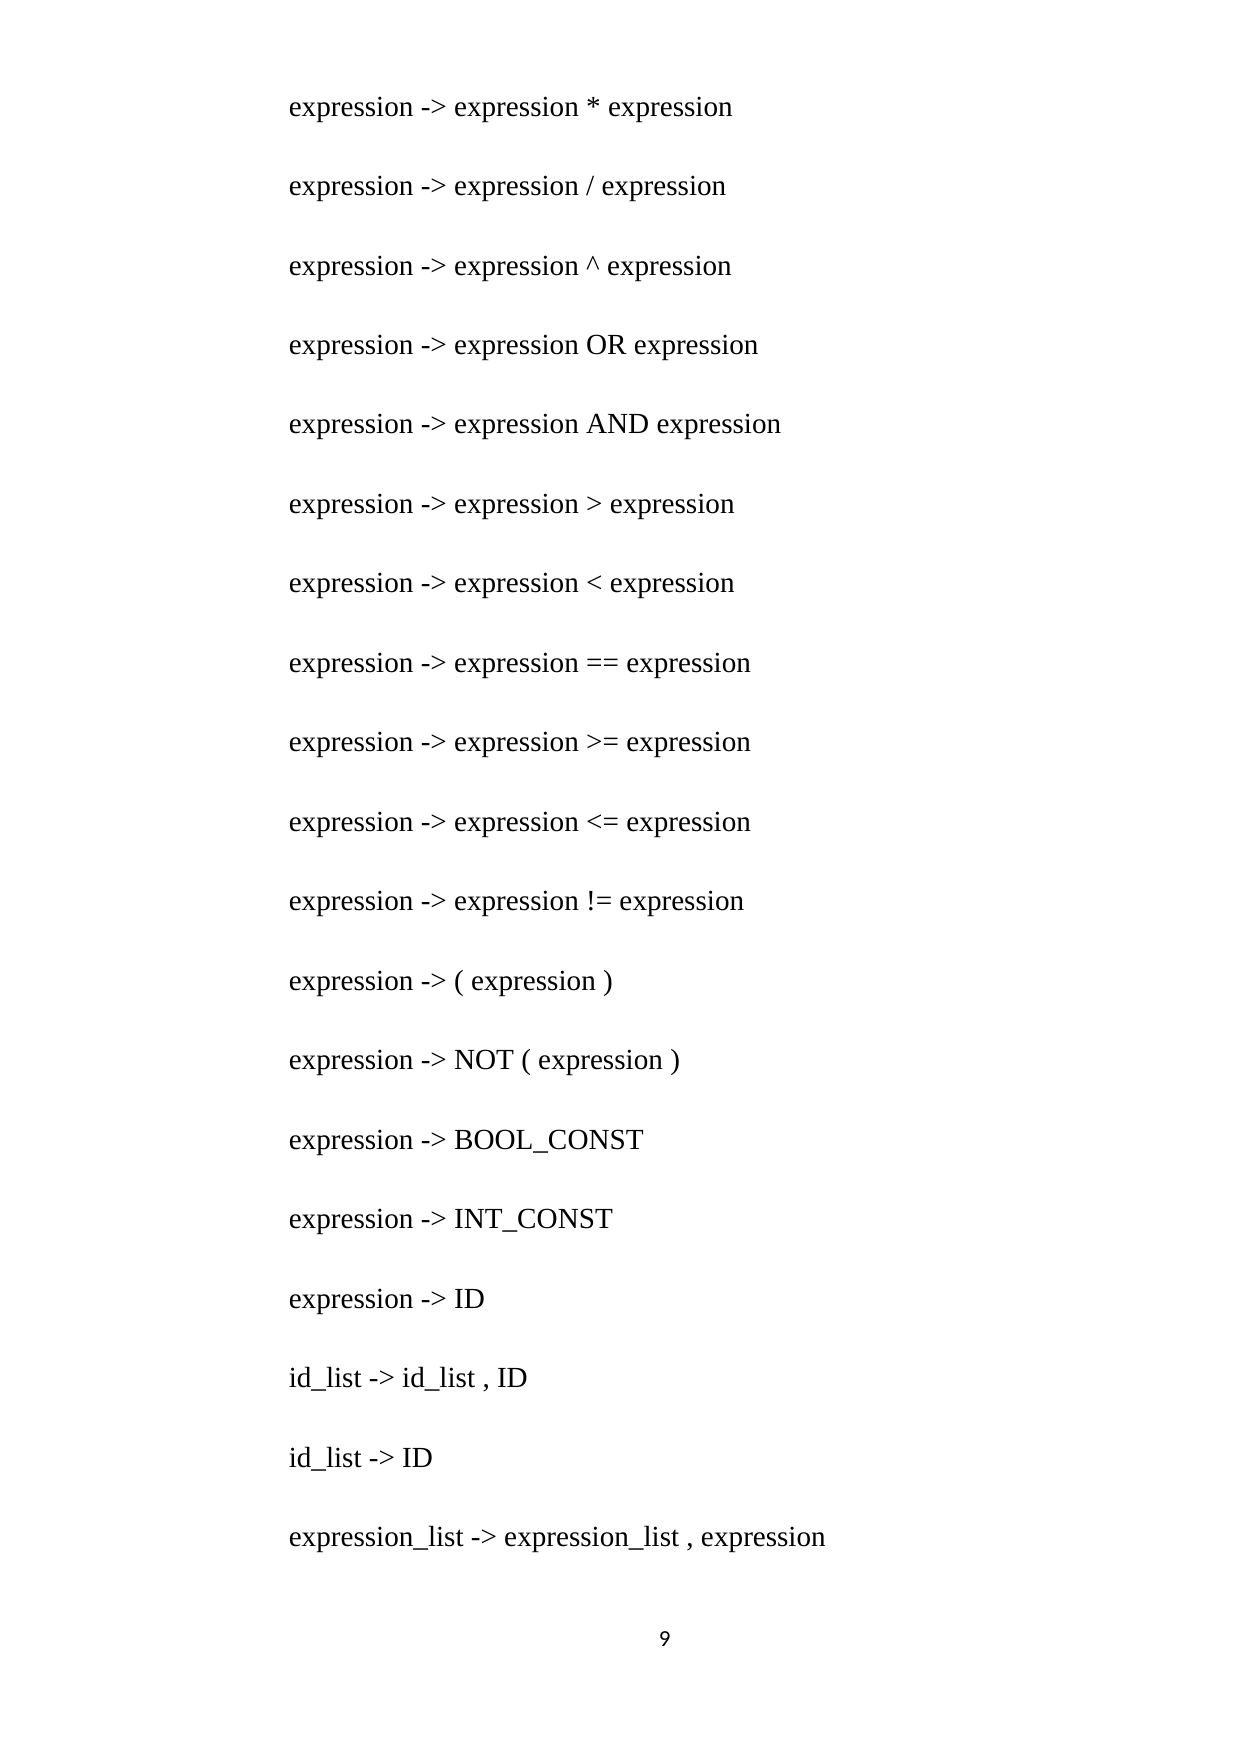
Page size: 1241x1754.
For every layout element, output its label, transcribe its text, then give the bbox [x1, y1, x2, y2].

text expression -> expression <= expression [215, 804, 1152, 837]
text id_list -> id_list , ID [215, 1360, 1152, 1394]
text expression -> expression OR expression [215, 327, 1152, 361]
text expression -> BOOL_CONST [215, 1122, 1152, 1155]
text expression -> expression / expression [215, 168, 1152, 202]
text expression -> expression < expression [215, 566, 1152, 599]
text expression -> expression ^ expression [215, 248, 1152, 281]
text expression -> expression == expression [215, 645, 1152, 678]
text expression -> INT_CONST [215, 1201, 1152, 1235]
text expression -> expression != expression [215, 883, 1152, 917]
text expression -> expression AND expression [215, 407, 1152, 440]
text expression_list -> expression_list , expression [215, 1519, 1152, 1553]
text expression -> ( expression ) [215, 963, 1152, 996]
text expression -> expression * expression [215, 89, 1152, 122]
text expression -> NOT ( expression ) [215, 1042, 1152, 1076]
text expression -> ID [215, 1281, 1152, 1314]
text expression -> expression >= expression [215, 724, 1152, 758]
text expression -> expression > expression [215, 486, 1152, 519]
text id_list -> ID [215, 1440, 1152, 1473]
